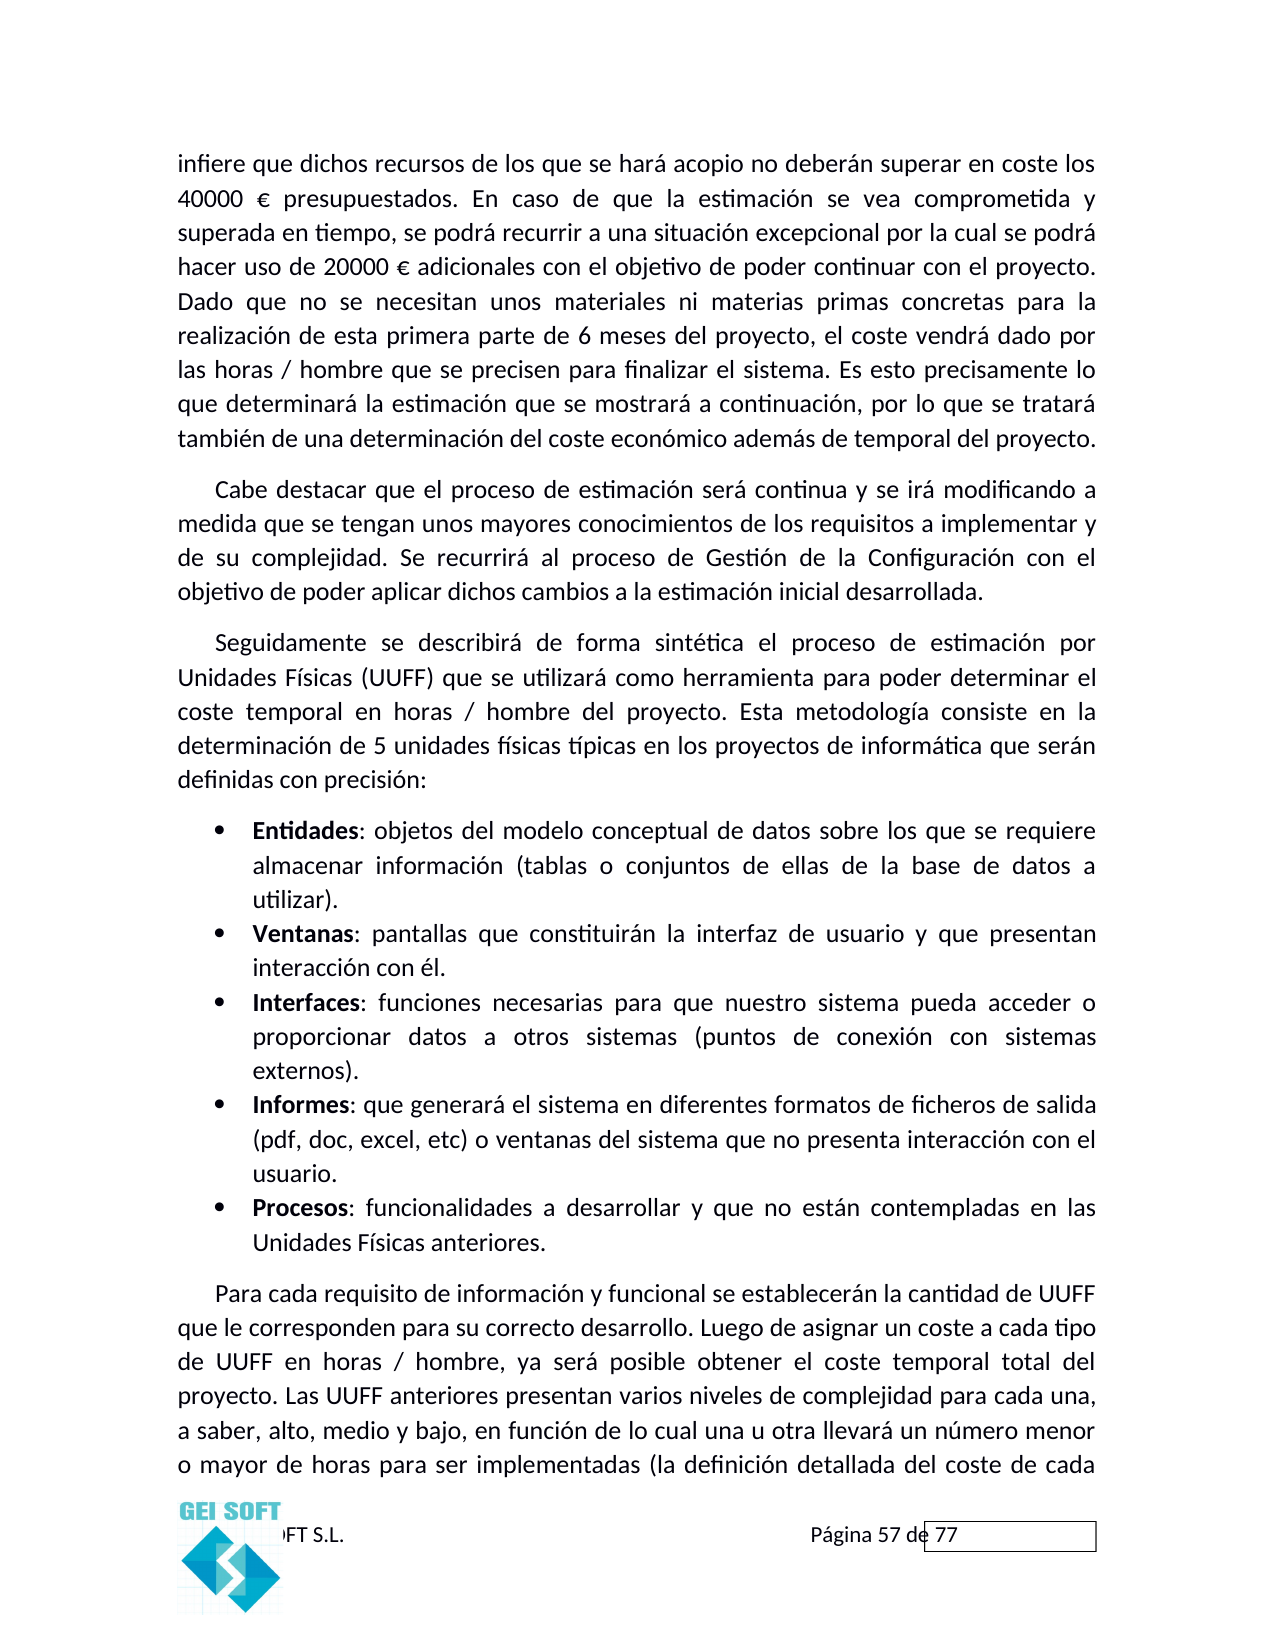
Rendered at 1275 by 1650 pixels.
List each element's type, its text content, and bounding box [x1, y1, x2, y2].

picture [177, 1500, 284, 1615]
text Seguidamente se describirá de forma sintética el proceso de estimación por Unidades Físicas (UUFF) que se utilizará como herramienta para poder determinar el coste temporal en horas / hombre del proyecto. Esta metodología consiste en la determinación de 5 unidades físicas típicas en los proyectos de informática que serán definidas con precisión: [177, 626, 1098, 795]
list Interfaces: funciones necesarias para que nuestro sistema pueda acceder o proporcionar datos a otros sistemas (puntos de conexión con sistemas externos). [215, 986, 1098, 1086]
list Informes: que generará el sistema en diferentes formatos de ficheros de salida (pdf, doc, excel, etc) o ventanas del sistema que no presenta interacción con el usuario. [215, 1089, 1098, 1189]
list Ventanas: pantallas que constituirán la interfaz de usuario y que presentan interacción con él. [215, 917, 1098, 983]
list Entidades: objetos del modelo conceptual de datos sobre los que se requiere almacenar información (tablas o conjuntos de ellas de la base de datos a utilizar). [215, 814, 1098, 915]
text Cabe destacar que el proceso de estimación será continua y se irá modificando a medida que se tengan unos mayores conocimientos de los requisitos a implementar y de su complejidad. Se recurrirá al proceso de Gestión de la Configuración con el objetivo de poder aplicar dichos cambios a la estimación inicial desarrollada. [177, 473, 1098, 607]
picture [924, 1521, 1098, 1553]
list Procesos: funcionalidades a desarrollar y que no están contempladas en las Unidades Físicas anteriores. [215, 1191, 1098, 1257]
